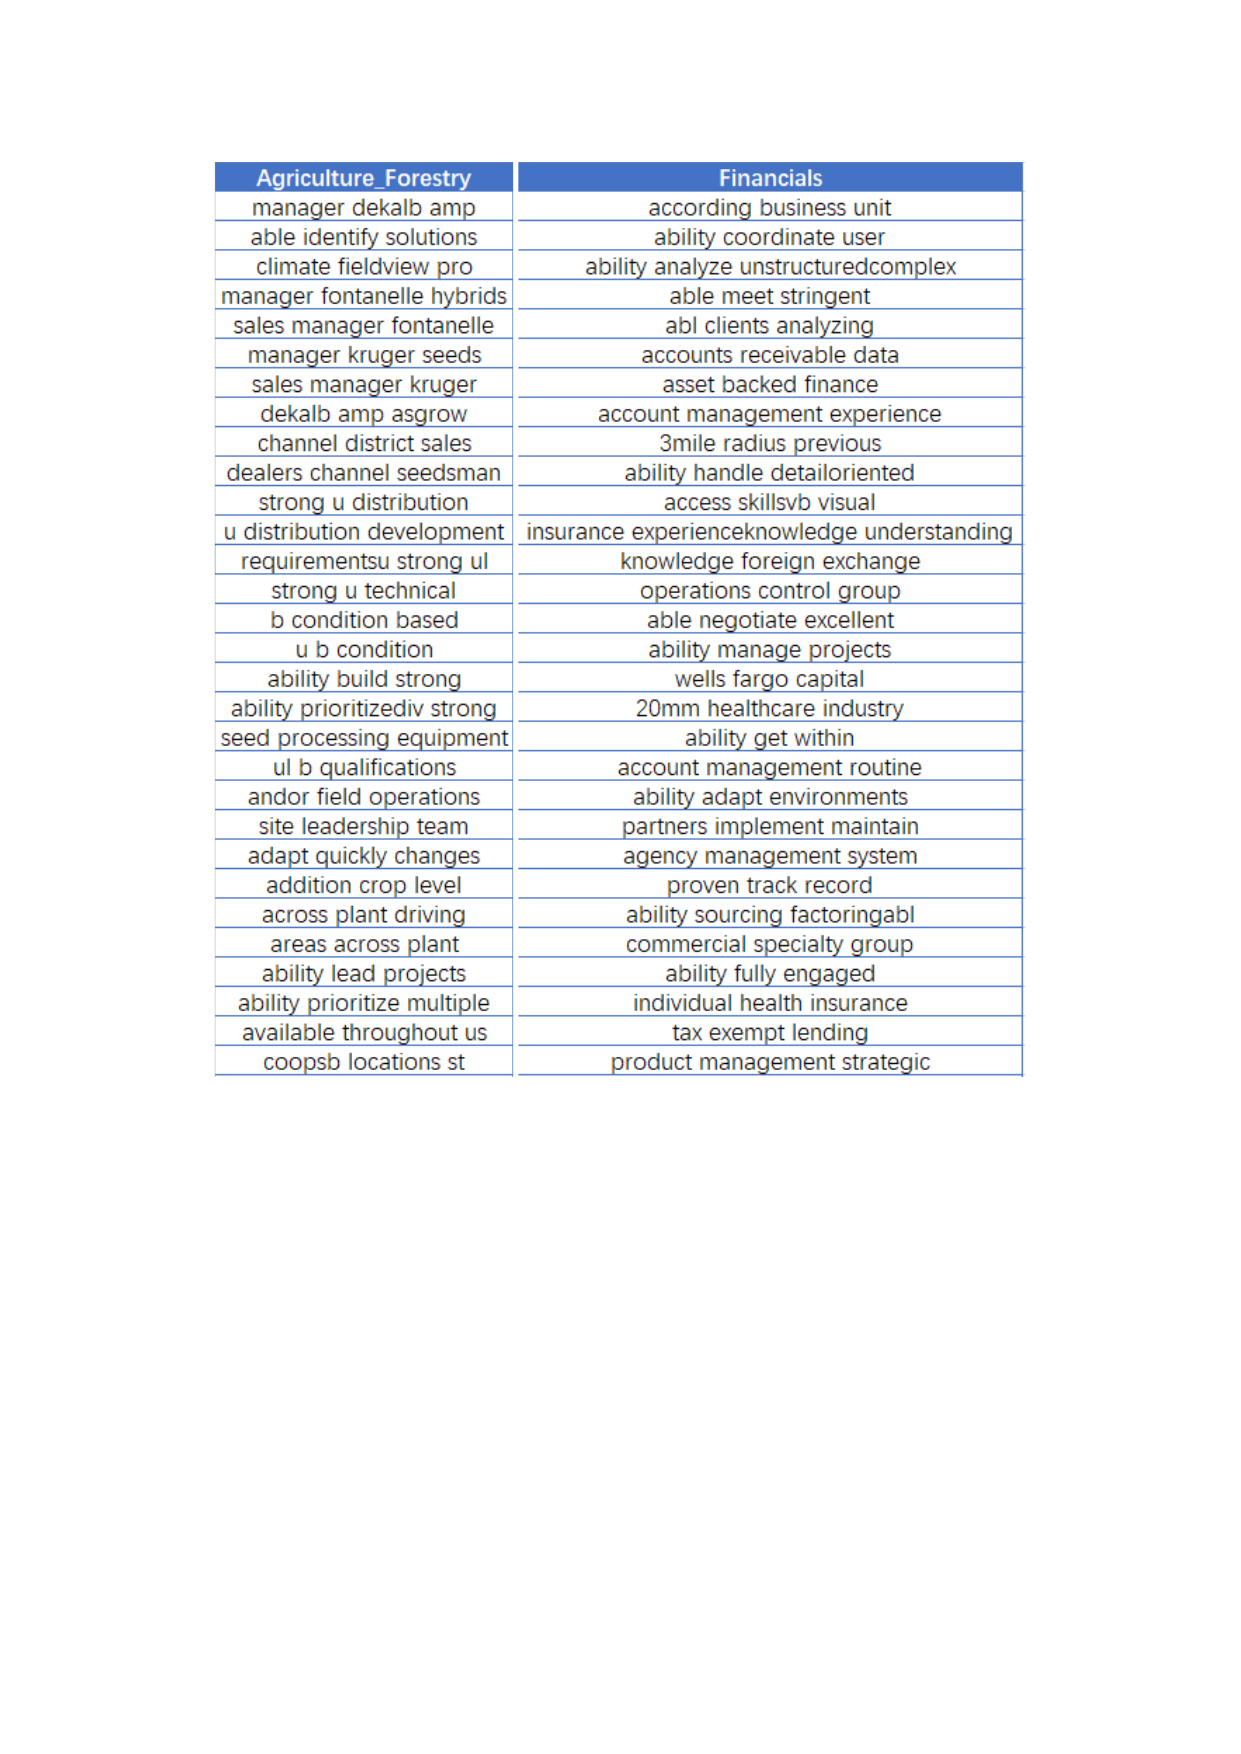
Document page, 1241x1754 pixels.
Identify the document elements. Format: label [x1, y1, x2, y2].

picture [518, 162, 1026, 1077]
picture [214, 162, 514, 1077]
